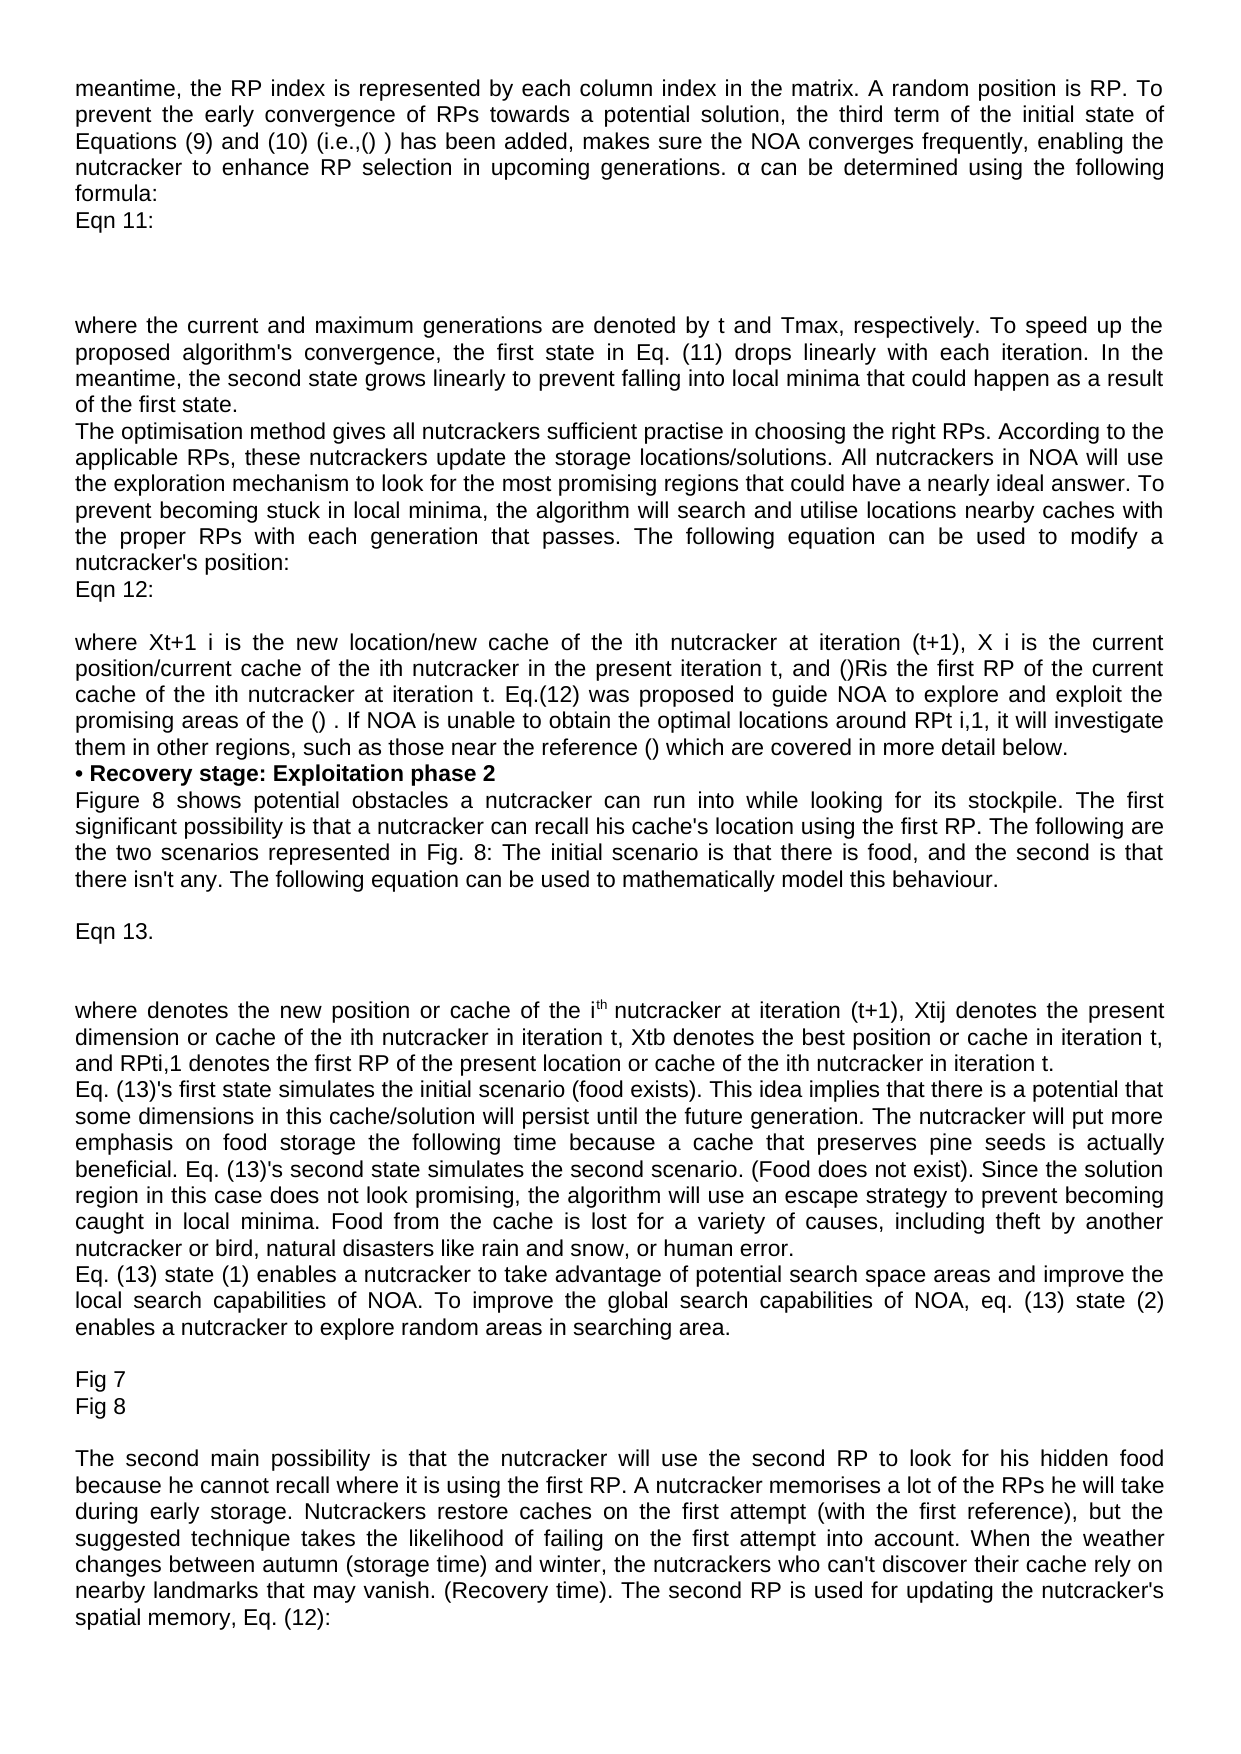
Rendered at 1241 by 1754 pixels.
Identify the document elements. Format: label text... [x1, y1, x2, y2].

text The optimisation method gives all nutcrackers sufficient practise in choosing the right RPs. According to the applicable RPs, these nutcrackers update the storage locations/solutions. All nutcrackers in NOA will use the exploration mechanism to look for the most promising regions that could have a nearly ideal answer. To prevent becoming stuck in local minima, the algorithm will search and utilise locations nearby caches with the proper RPs with each generation that passes. The following equation can be used to modify a nutcracker's position: [75, 418, 1165, 576]
text where Xt+1 i is the new location/new cache of the ith nutcracker at iteration (t+1), X i is the current position/current cache of the ith nutcracker in the present iteration t, and ()Ris the first RP of the current cache of the ith nutcracker at iteration t. Eq.(12) was proposed to guide NOA to explore and exploit the promising areas of the () . If NOA is unable to obtain the optimal locations around RPt i,1, it will investigate them in other regions, such as those near the reference () which are covered in more detail below. [75, 628, 1165, 760]
text Fig 8 [75, 1393, 1165, 1419]
text Eq. (13)'s first state simulates the initial scenario (food exists). This idea implies that there is a potential that some dimensions in this cache/solution will persist until the future generation. The nutcracker will put more emphasis on food storage the following time because a cache that preserves pine seeds is actually beneficial. Eq. (13)'s second state simulates the second scenario. (Food does not exist). Since the solution region in this case does not look promising, the algorithm will use an escape strategy to prevent becoming caught in local minima. Food from the cache is lost for a variety of causes, including theft by another nutcracker or bird, natural disasters like rain and snow, or human error. [75, 1076, 1165, 1261]
text Eq. (13) state (1) enables a nutcracker to take advantage of potential search space areas and improve the local search capabilities of NOA. To improve the global search capabilities of NOA, eq. (13) state (2) enables a nutcracker to explore random areas in searching area. [75, 1261, 1165, 1340]
text Eqn 12: [75, 576, 1165, 602]
text Figure 8 shows potential obstacles a nutcracker can run into while looking for its stockpile. The first significant possibility is that a nutcracker can recall his cache's location using the first RP. The following are the two scenarios represented in Fig. 8: The initial scenario is that there is food, and the second is that there isn't any. The following equation can be used to mathematically model this behaviour. [75, 787, 1165, 892]
text where the current and maximum generations are denoted by t and Tmax, respectively. To speed up the proposed algorithm's convergence, the first state in Eq. (11) drops linearly with each iteration. In the meantime, the second state grows linearly to prevent falling into local minima that could happen as a result of the first state. [75, 312, 1165, 418]
text The second main possibility is that the nutcracker will use the second RP to look for his hidden food because he cannot recall where it is using the first RP. A nutcracker memorises a lot of the RPs he will take during early storage. Nutcrackers restore caches on the first attempt (with the first reference), but the suggested technique takes the likelihood of failing on the first attempt into account. When the weather changes between autumn (storage time) and winter, the nutcrackers who can't discover their cache rely on nearby landmarks that may vanish. (Recovery time). The second RP is used for updating the nutcracker's spatial memory, Eq. (12): [75, 1445, 1165, 1630]
text Fig 7 [75, 1366, 1165, 1393]
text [75, 75, 1165, 207]
text where denotes the new position or cache of the ith nutcracker at iteration (t+1), Xtij denotes the present dimension or cache of the ith nutcracker in iteration t, Xtb denotes the best position or cache in iteration t, and RPti,1 denotes the first RP of the present location or cache of the ith nutcracker in iteration t. [75, 997, 1165, 1076]
text • Recovery stage: Exploitation phase 2 [75, 760, 1165, 787]
text Eqn 13. [75, 918, 1165, 945]
text Eqn 11: [75, 207, 1165, 233]
